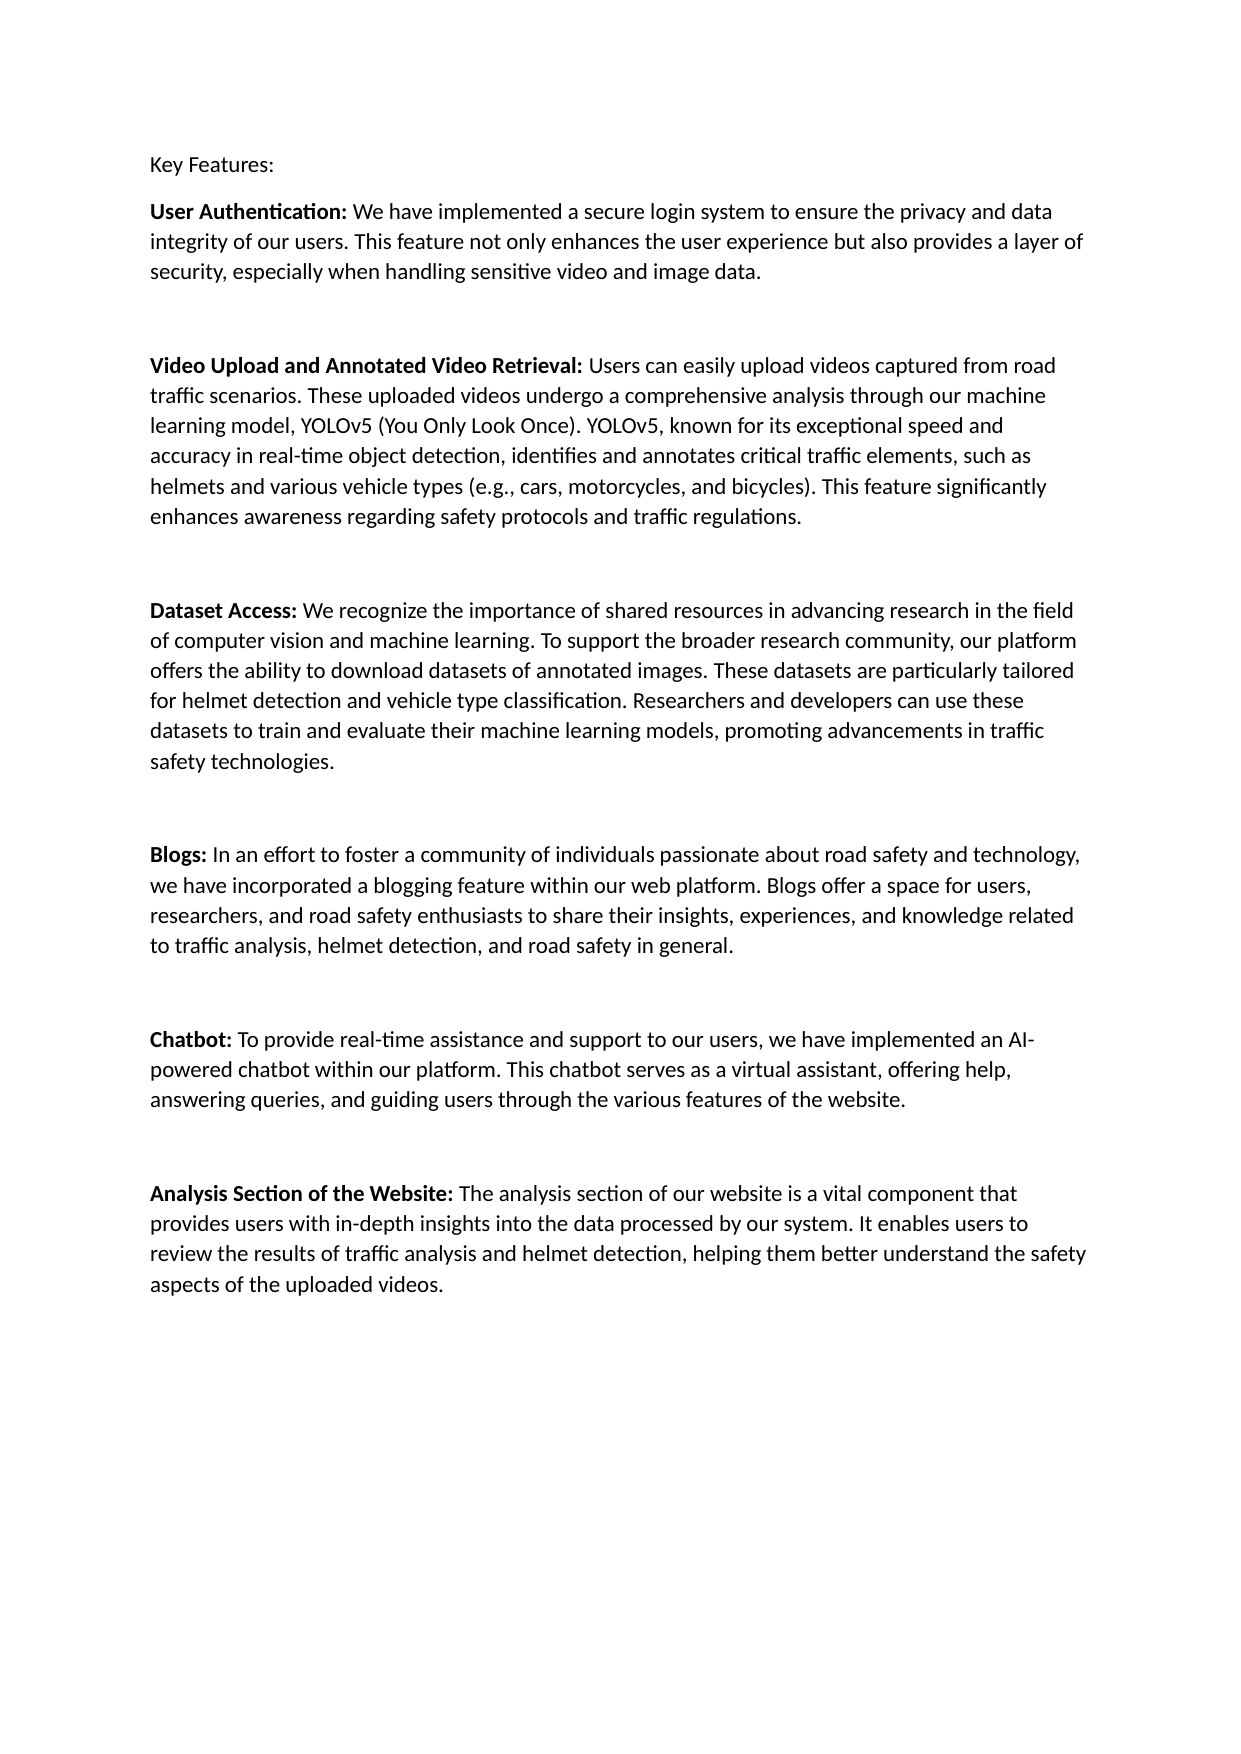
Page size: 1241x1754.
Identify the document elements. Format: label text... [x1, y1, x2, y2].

text Video Upload and Annotated Video Retrieval: Users can easily upload videos captured from road traffic scenarios. These uploaded videos undergo a comprehensive analysis through our machine learning model, YOLOv5 (You Only Look Once). YOLOv5, known for its exceptional speed and accuracy in real-time object detection, identifies and annotates critical traffic elements, such as helmets and various vehicle types (e.g., cars, motorcycles, and bicycles). This feature significantly enhances awareness regarding safety protocols and traffic regulations. [150, 351, 1090, 530]
text Chatbot: To provide real-time assistance and support to our users, we have implemented an AI-powered chatbot within our platform. This chatbot serves as a virtual assistant, offering help, answering queries, and guiding users through the various features of the website. [150, 1025, 1090, 1113]
text User Authentication: We have implemented a secure login system to ensure the privacy and data integrity of our users. This feature not only enhances the user experience but also provides a layer of security, especially when handling sensitive video and image data. [150, 197, 1090, 285]
text Dataset Access: We recognize the importance of shared resources in advancing research in the field of computer vision and machine learning. To support the broader research community, our platform offers the ability to download datasets of annotated images. These datasets are particularly tailored for helmet detection and vehicle type classification. Researchers and developers can use these datasets to train and evaluate their machine learning models, promoting advancements in traffic safety technologies. [150, 596, 1090, 775]
text Analysis Section of the Website: The analysis section of our website is a vital component that provides users with in-depth insights into the data processed by our system. It enables users to review the results of traffic analysis and helmet detection, helping them better understand the safety aspects of the uploaded videos. [150, 1179, 1090, 1298]
text Blogs: In an effort to foster a community of individuals passionate about road safety and technology, we have incorporated a blogging feature within our web platform. Blogs offer a space for users, researchers, and road safety enthusiasts to share their insights, experiences, and knowledge related to traffic analysis, helmet detection, and road safety in general. [150, 841, 1090, 959]
text Key Features: [150, 150, 1090, 178]
